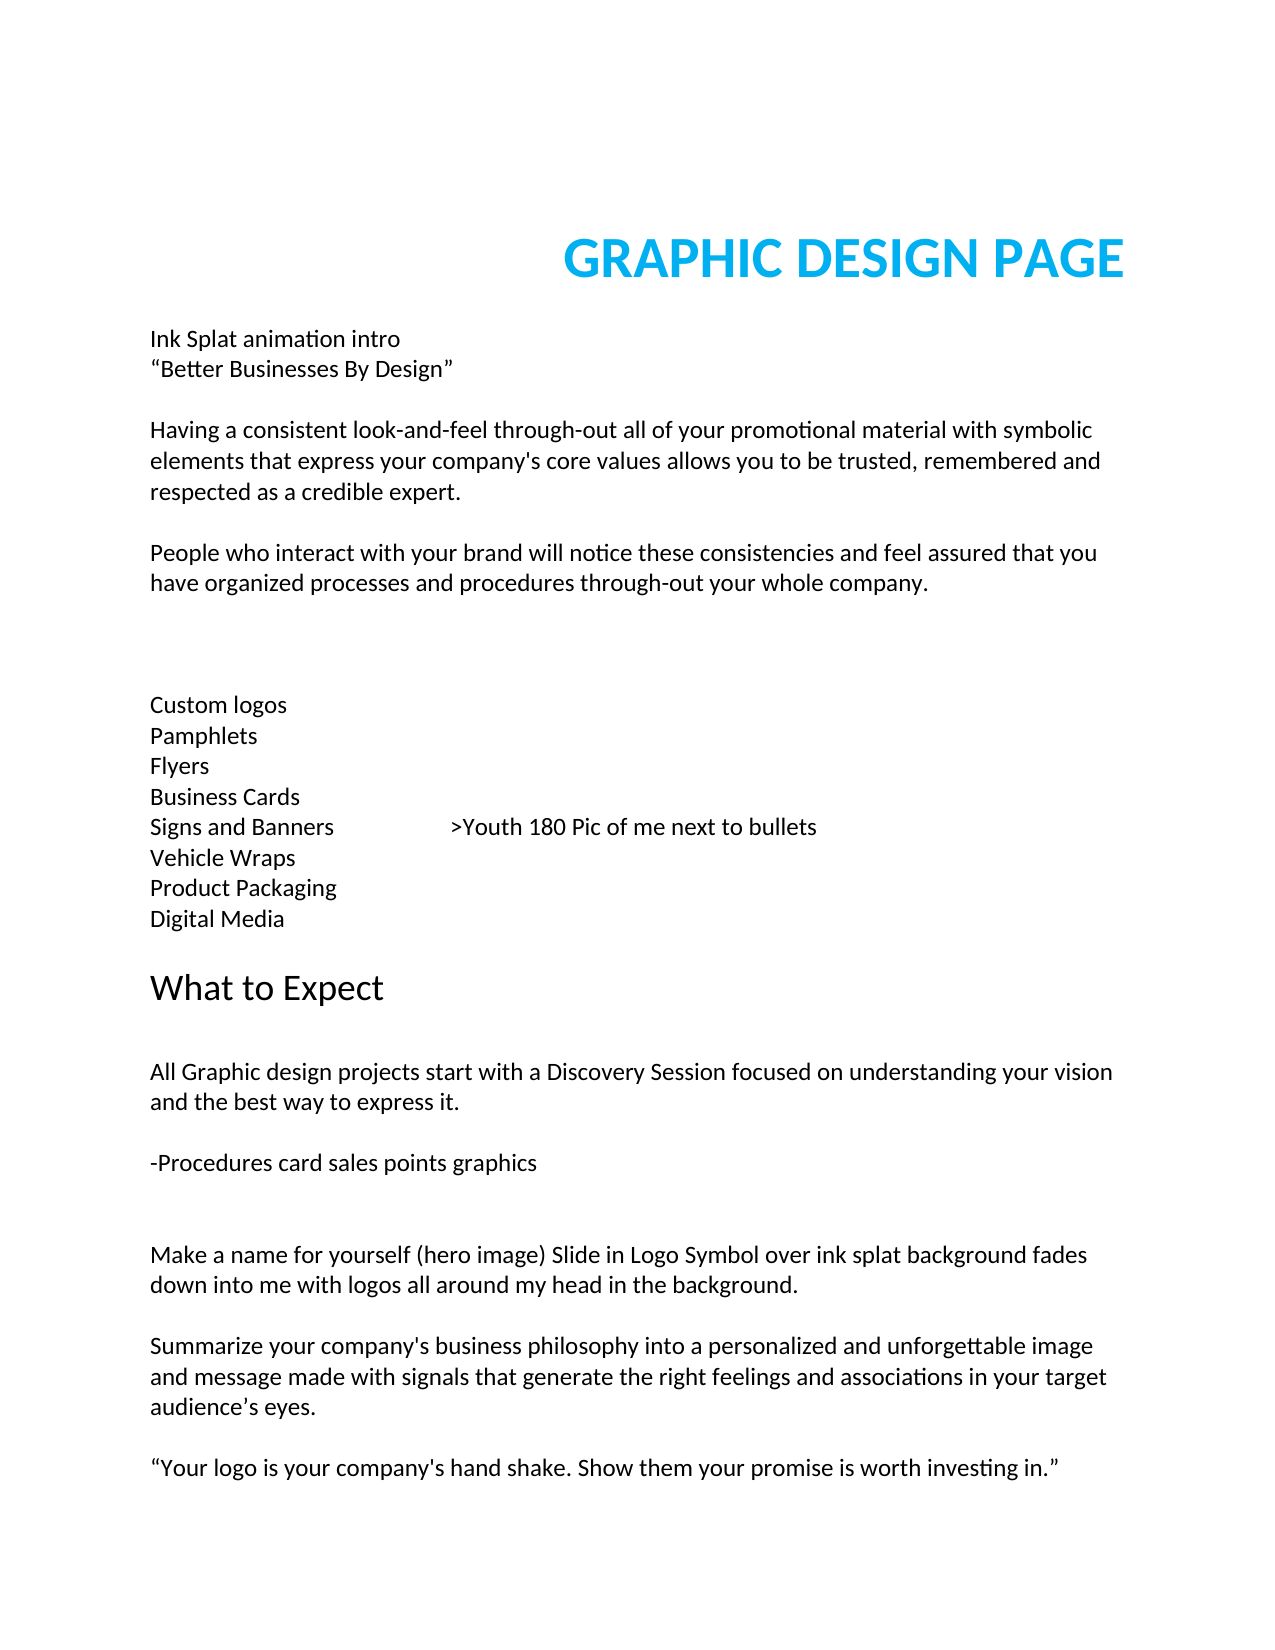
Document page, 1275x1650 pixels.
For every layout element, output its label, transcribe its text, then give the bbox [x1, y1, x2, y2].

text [150, 1452, 1125, 1483]
text What to Expect [150, 964, 1125, 1010]
text Vehicle Wraps [150, 842, 1125, 872]
text “Better Businesses By Design” [150, 353, 1125, 384]
text Having a consistent look-and-feel through-out all of your promotional material with symbolic elements that express your company's core values allows you to be trusted, remembered and respected as a credible expert. [150, 414, 1125, 506]
text Custom logos [150, 689, 1125, 720]
text Business Cards [150, 781, 1125, 811]
text All Graphic design projects start with a Discovery Session focused on understanding your vision and the best way to express it. [150, 1056, 1125, 1117]
text GRAPHIC DESIGN PAGE [150, 221, 1125, 292]
text Product Packaging [150, 872, 1125, 903]
text Digital Media [150, 903, 1125, 933]
text Flyers [150, 750, 1125, 781]
text Pamphlets [150, 720, 1125, 750]
text Summarize your company's business philosophy into a personalized and unforgettable image and message made with signals that generate the right feelings and associations in your target audience’s eyes. [150, 1330, 1125, 1422]
text Signs and Banners >Youth 180 Pic of me next to bullets [150, 811, 1125, 842]
text Ink Splat animation intro [150, 323, 1125, 353]
text -Procedures card sales points graphics [150, 1147, 1125, 1178]
text People who interact with your brand will notice these consistencies and feel assured that you have organized processes and procedures through-out your whole company. [150, 537, 1125, 598]
text Make a name for yourself (hero image) Slide in Logo Symbol over ink splat background fades down into me with logos all around my head in the background. [150, 1239, 1125, 1300]
